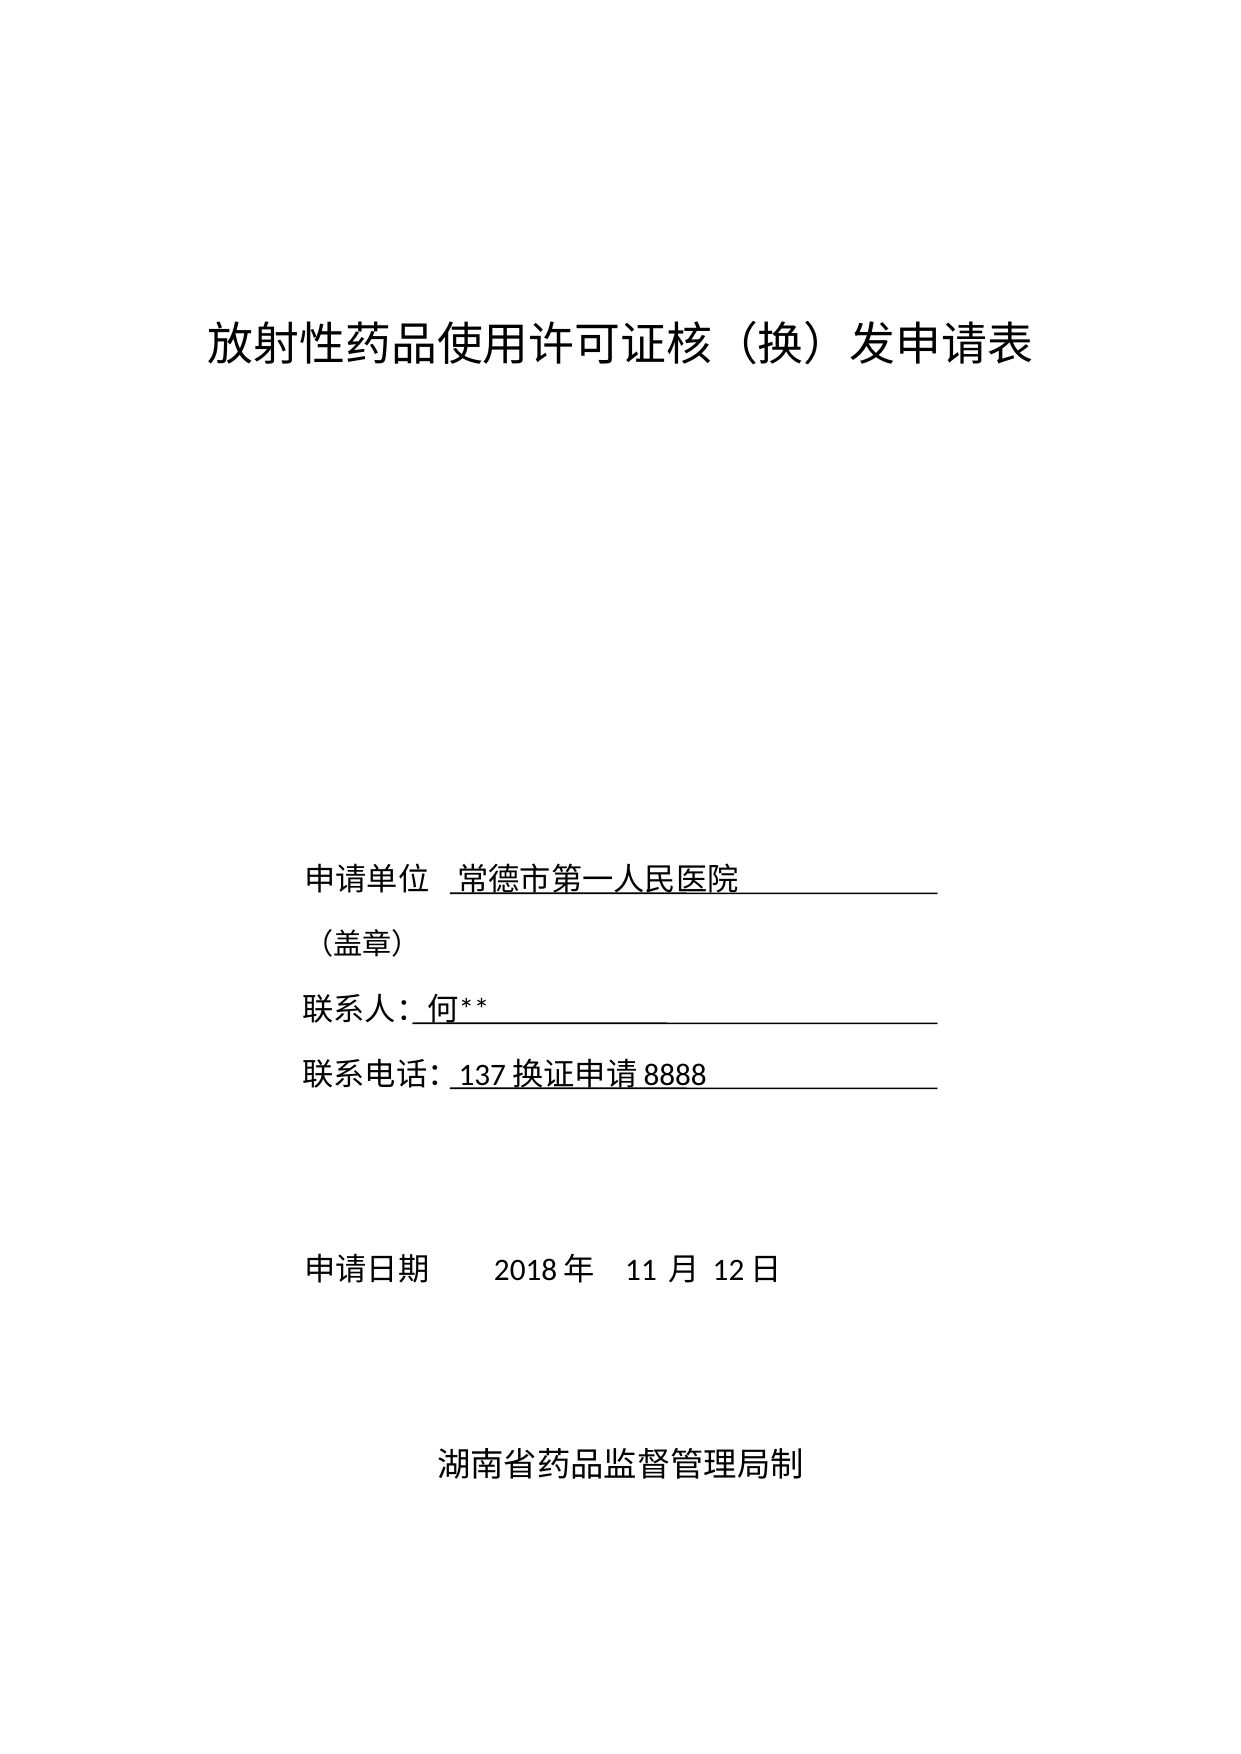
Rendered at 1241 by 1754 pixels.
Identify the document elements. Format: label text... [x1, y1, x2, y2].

text 湖南省药品监督管理局制 [187, 1429, 1053, 1494]
text （盖章） [187, 909, 1053, 974]
text 申请日期 2018年 11 月 12日 [260, 1234, 1053, 1299]
text 联系人：何** [187, 974, 1053, 1039]
text 放射性药品使用许可证核（换）发申请表 [187, 292, 1053, 389]
text 申请单位 常德市第一人民医院 [275, 844, 1053, 909]
text 联系电话：137换证申请8888 [187, 1039, 1053, 1104]
